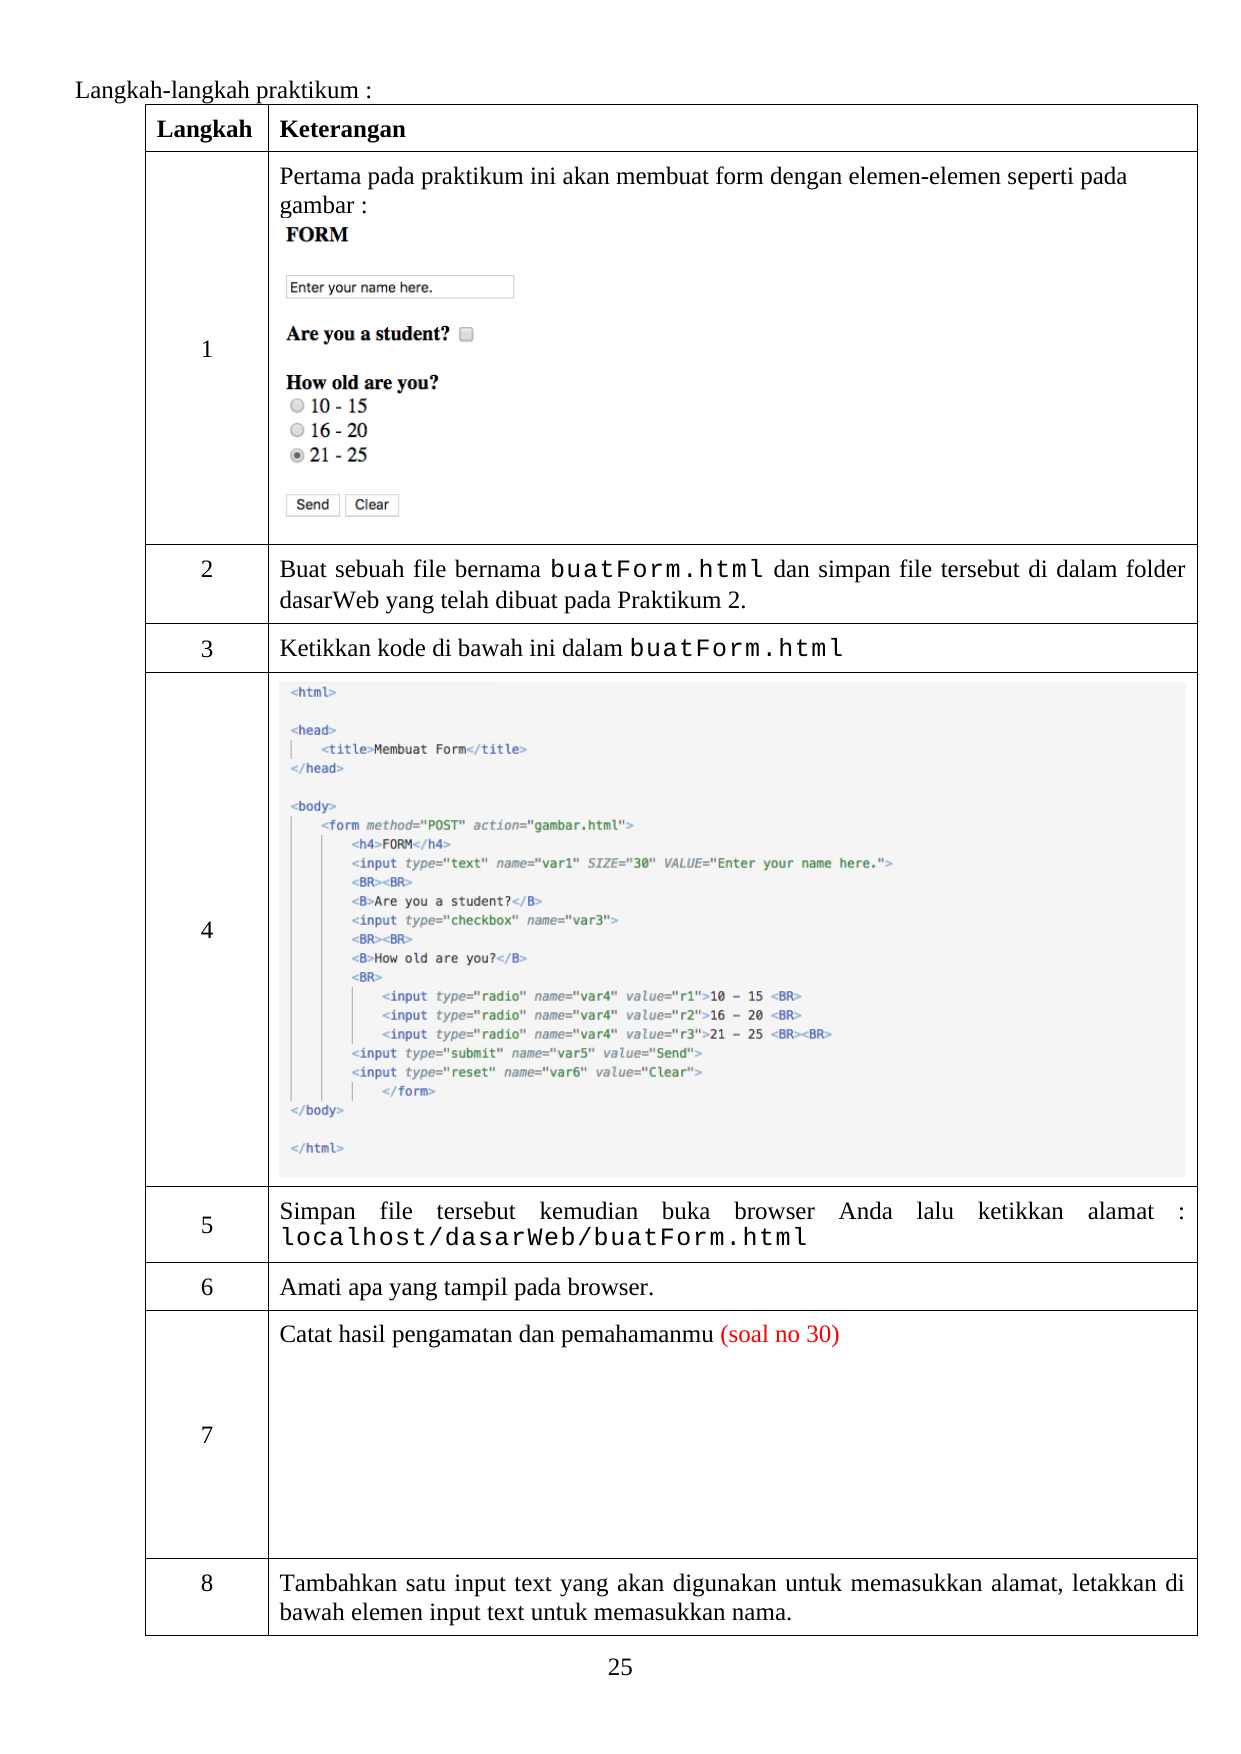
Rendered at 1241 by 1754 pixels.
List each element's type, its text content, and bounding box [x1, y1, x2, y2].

picture [279, 682, 926, 1178]
text Langkah-langkah praktikum : [75, 75, 1165, 104]
picture [279, 218, 556, 536]
table_cell [269, 673, 1197, 1186]
table_cell Buat sebuah file bernama buatForm.html dan simpan file tersebut di dalam folder dasarWeb yang telah dibuat pada Praktikum 2. [269, 545, 1197, 623]
table_cell Pertama pada praktikum ini akan membuat form dengan elemen-elemen seperti pada gambar : [269, 152, 1197, 544]
table_cell 2 [146, 545, 268, 623]
table_cell Catat hasil pengamatan dan pemahamanmu (soal no 30) [269, 1311, 1197, 1558]
table_cell 4 [146, 673, 268, 1186]
table_header Langkah [146, 105, 268, 151]
table_cell 1 [146, 152, 268, 544]
table_header Keterangan [269, 105, 1197, 151]
table_cell 5 [146, 1187, 268, 1262]
table_cell 3 [146, 624, 268, 672]
table_cell Simpan file tersebut kemudian buka browser Anda lalu ketikkan alamat : localhost/dasarWeb/buatForm.html [269, 1187, 1197, 1262]
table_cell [269, 1559, 1197, 1634]
table_cell Ketikkan kode di bawah ini dalam buatForm.html [269, 624, 1197, 672]
table_cell Amati apa yang tampil pada browser. [269, 1263, 1197, 1309]
table_cell 8 [146, 1559, 268, 1634]
table_cell 7 [146, 1311, 268, 1558]
table_cell 6 [146, 1263, 268, 1309]
